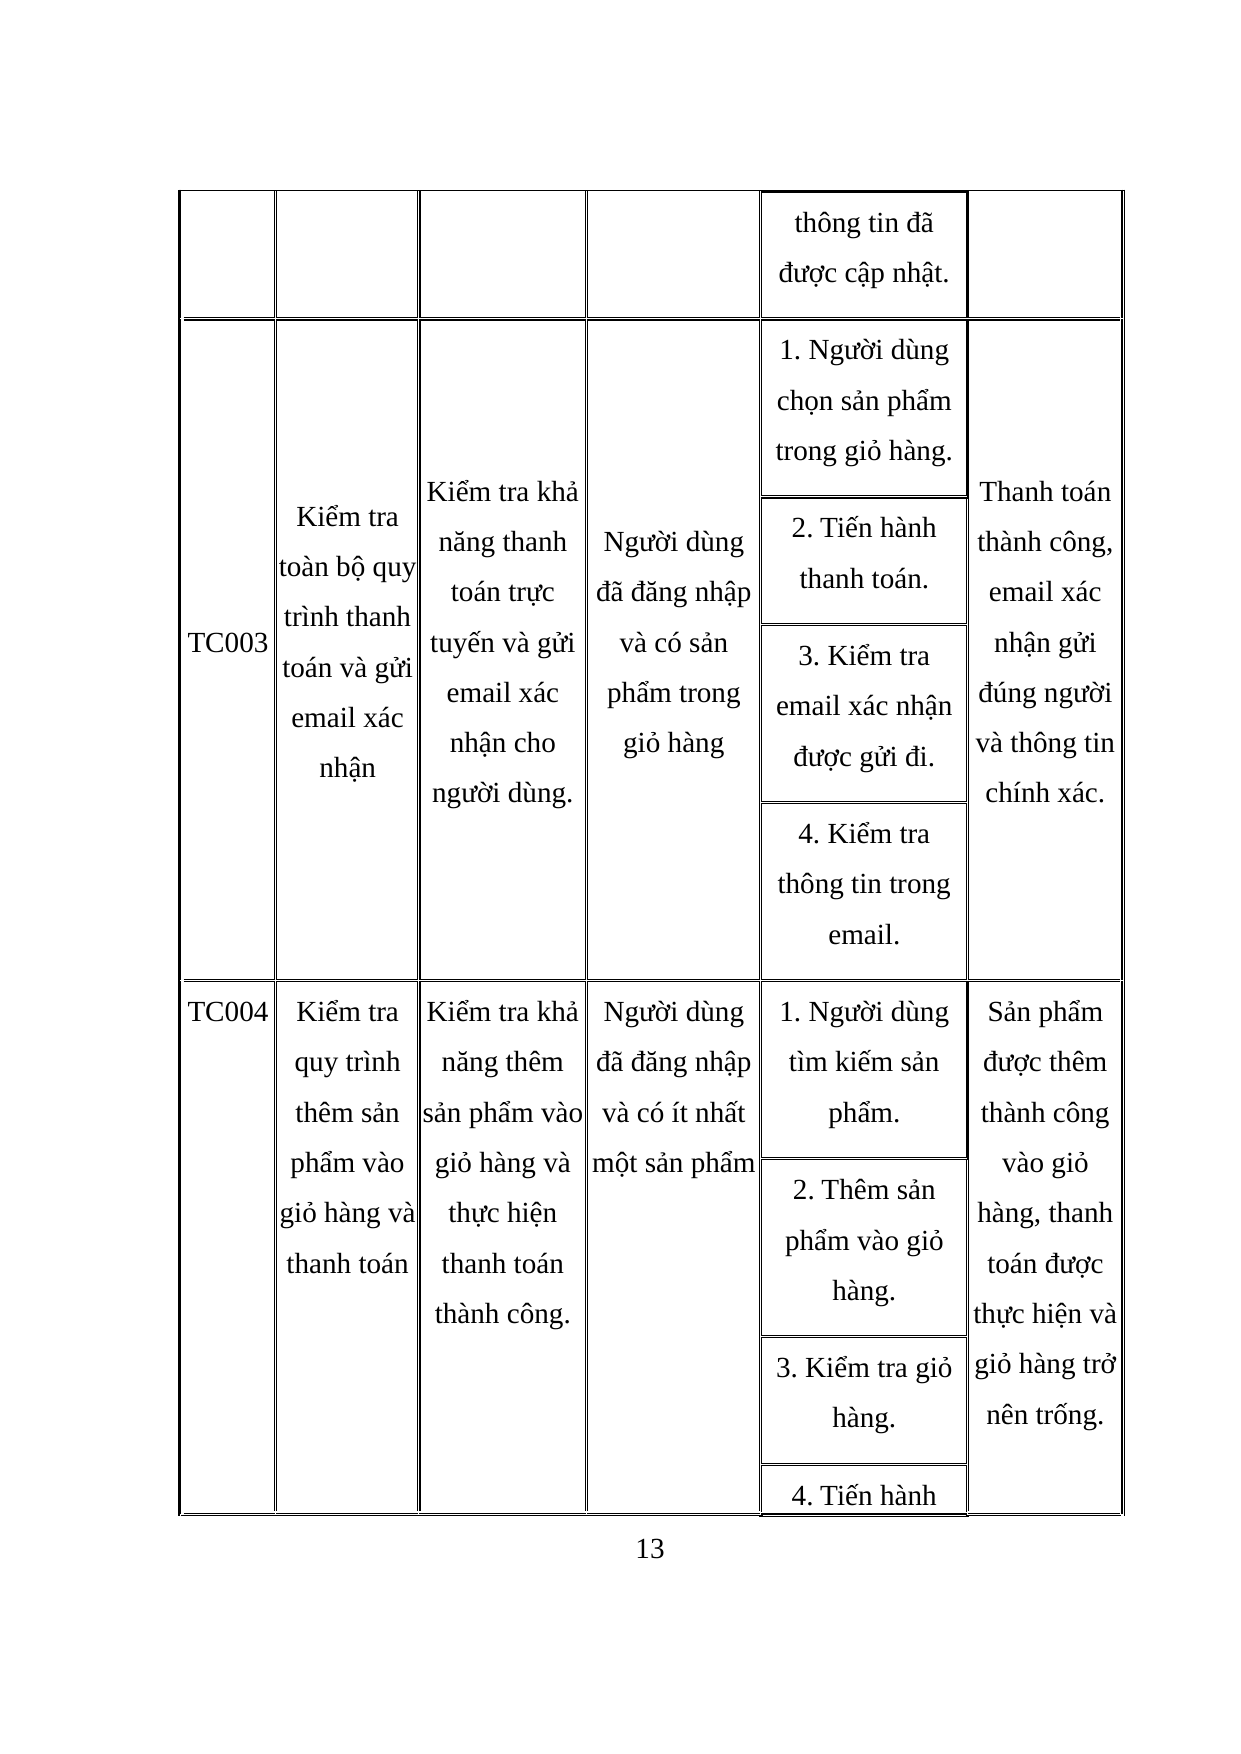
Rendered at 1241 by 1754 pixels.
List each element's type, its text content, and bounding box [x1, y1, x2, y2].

table_cell 1. Người dùng tìm kiếm sản phẩm. [762, 982, 966, 1157]
table_cell Người dùng đã đăng nhập và có sản phẩm trong giỏ hàng [588, 321, 759, 979]
table_cell Thanh toán thành công, email xác nhận gửi đúng người và thông tin chính xác. [969, 317, 1122, 979]
table_cell TC004 [181, 979, 276, 1513]
table_cell TC003 [181, 317, 274, 979]
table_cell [761, 1466, 967, 1513]
table_cell 3. Kiểm tra email xác nhận được gửi đi. [762, 626, 966, 801]
table_cell 2. Thêm sản phẩm vào giỏ hàng. [762, 1160, 966, 1335]
table_cell Sản phẩm được thêm thành công vào giỏ hàng, thanh toán được thực hiện và giỏ hàng trở nên trống. [967, 979, 1122, 1513]
table_cell Kiểm tra quy trình thêm sản phẩm vào giỏ hàng và thanh toán [276, 979, 419, 1513]
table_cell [762, 193, 966, 317]
table_cell 4. Kiểm tra thông tin trong email. [762, 804, 966, 979]
table_cell 3. Kiểm tra giỏ hàng. [762, 1338, 966, 1463]
table_cell Kiểm tra toàn bộ quy trình thanh toán và gửi email xác nhận [277, 321, 417, 979]
table_cell Kiểm tra khả năng thêm sản phẩm vào giỏ hàng và thực hiện thanh toán thành công. [419, 982, 586, 1513]
table_cell 2. Tiến hành thanh toán. [762, 499, 966, 623]
table_cell 1. Người dùng chọn sản phẩm trong giỏ hàng. [762, 321, 966, 495]
table_cell Kiểm tra khả năng thanh toán trực tuyến và gửi email xác nhận cho người dùng. [421, 321, 585, 979]
table_cell Người dùng đã đăng nhập và có ít nhất một sản phẩm [586, 982, 761, 1513]
